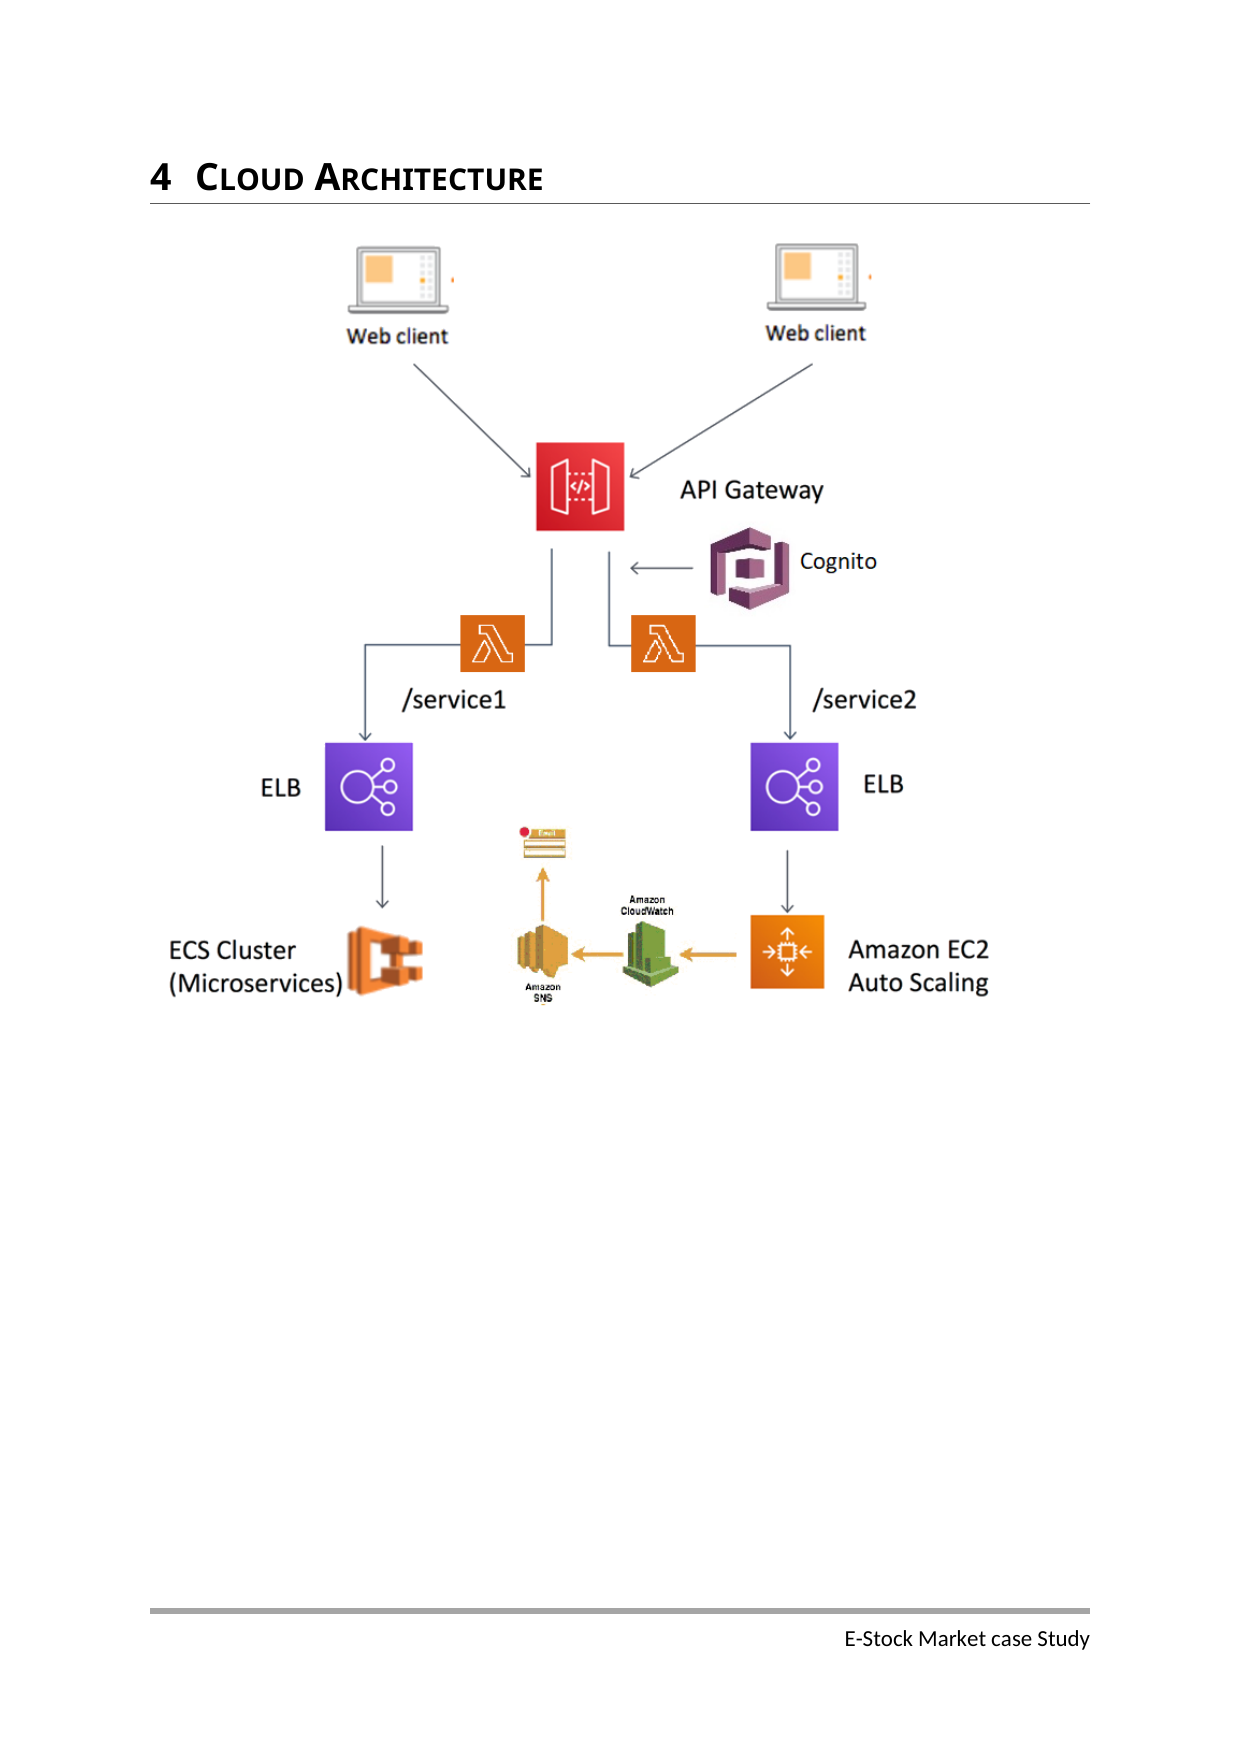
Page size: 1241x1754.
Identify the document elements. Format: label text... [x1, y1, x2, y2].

picture [150, 225, 1091, 1017]
subtitle Cloud Architecture [150, 150, 1090, 203]
